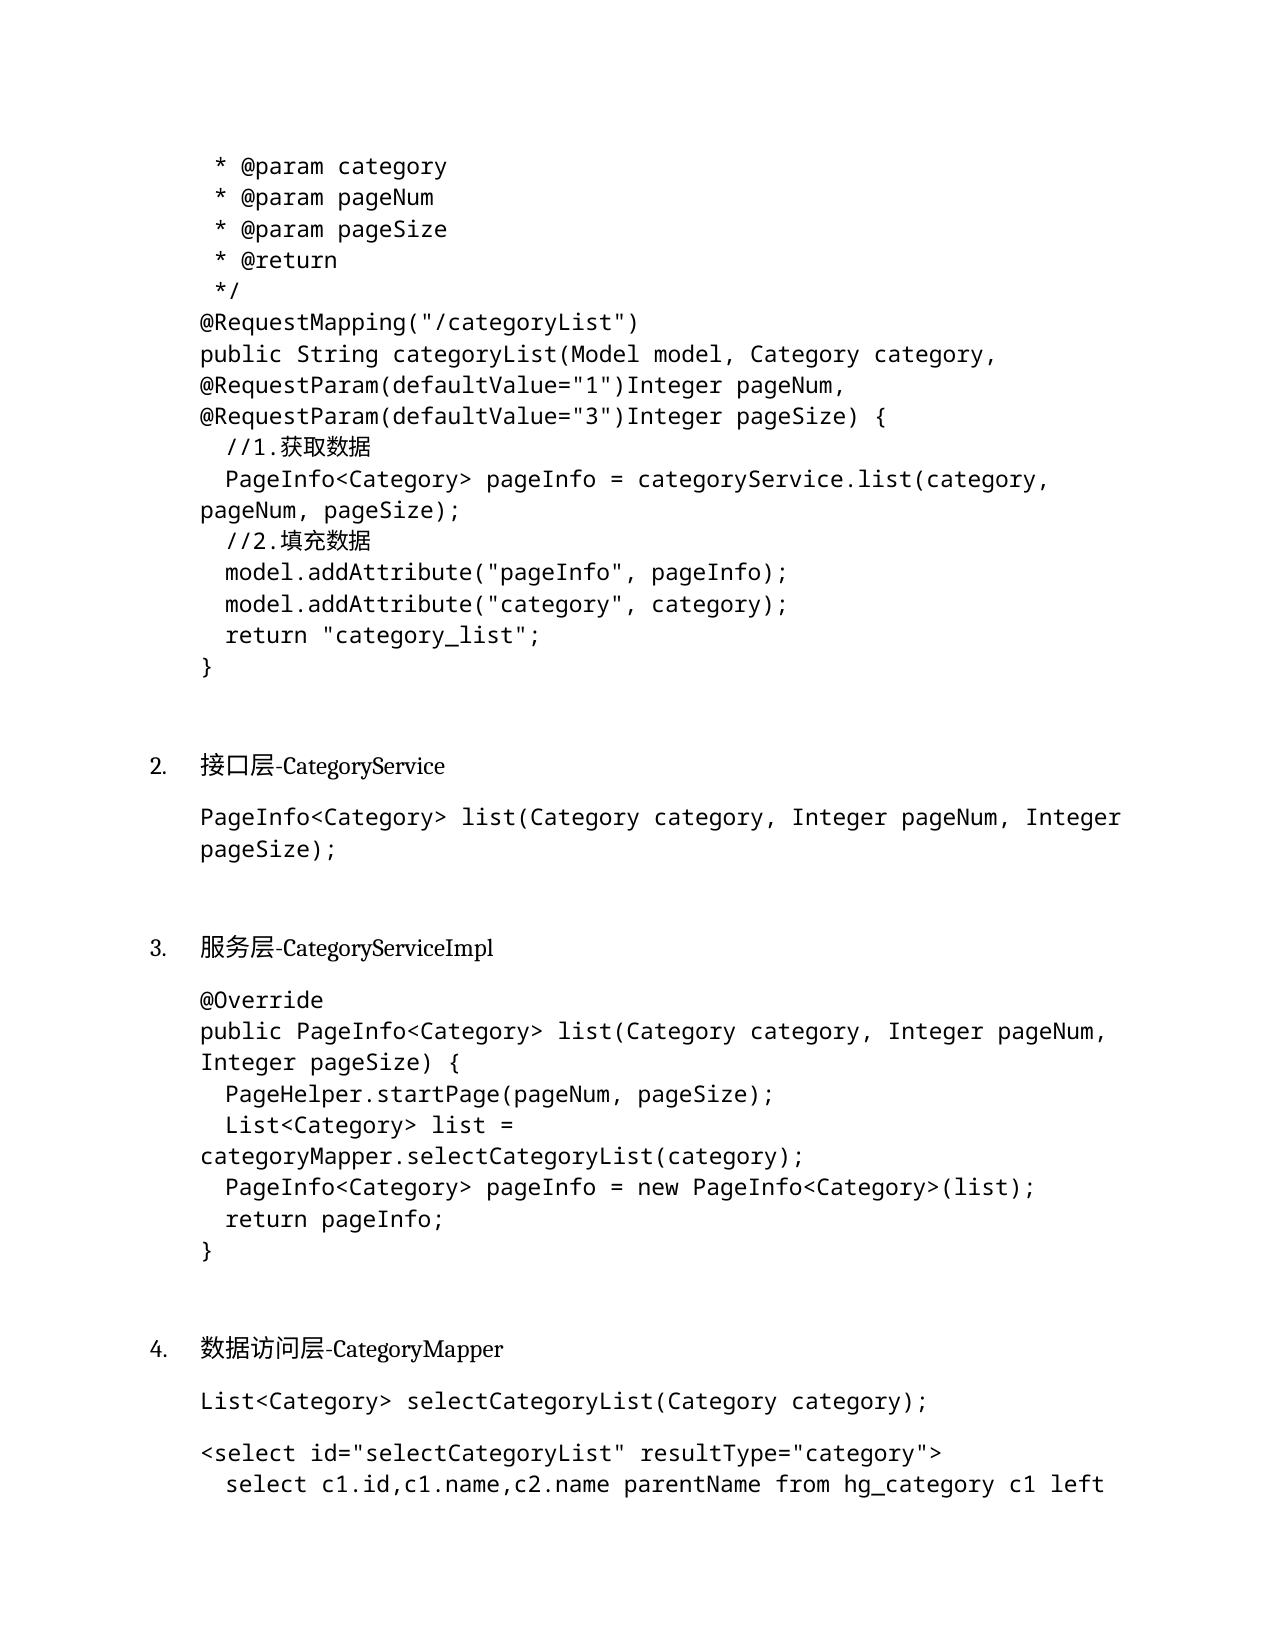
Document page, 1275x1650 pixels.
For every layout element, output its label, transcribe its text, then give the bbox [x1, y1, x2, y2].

list 接口层-CategoryService [150, 752, 1125, 780]
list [150, 150, 1125, 681]
list PageInfo<Category> list(Category category, Integer pageNum, Integer pageSize); [150, 801, 1125, 864]
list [150, 1437, 1125, 1499]
list 服务层-CategoryServiceImpl [150, 934, 1125, 963]
list @Override public PageInfo<Category> list(Category category, Integer pageNum, Integer pageSize) { PageHelper.startPage(pageNum, pageSize); List<Category> list = categoryMapper.selectCategoryList(category); PageInfo<Category> pageInfo = new PageInfo<Category>(list); return pageInfo; } [150, 984, 1125, 1265]
list List<Category> selectCategoryList(Category category); [150, 1385, 1125, 1416]
list 数据访问层-CategoryMapper [150, 1335, 1125, 1364]
